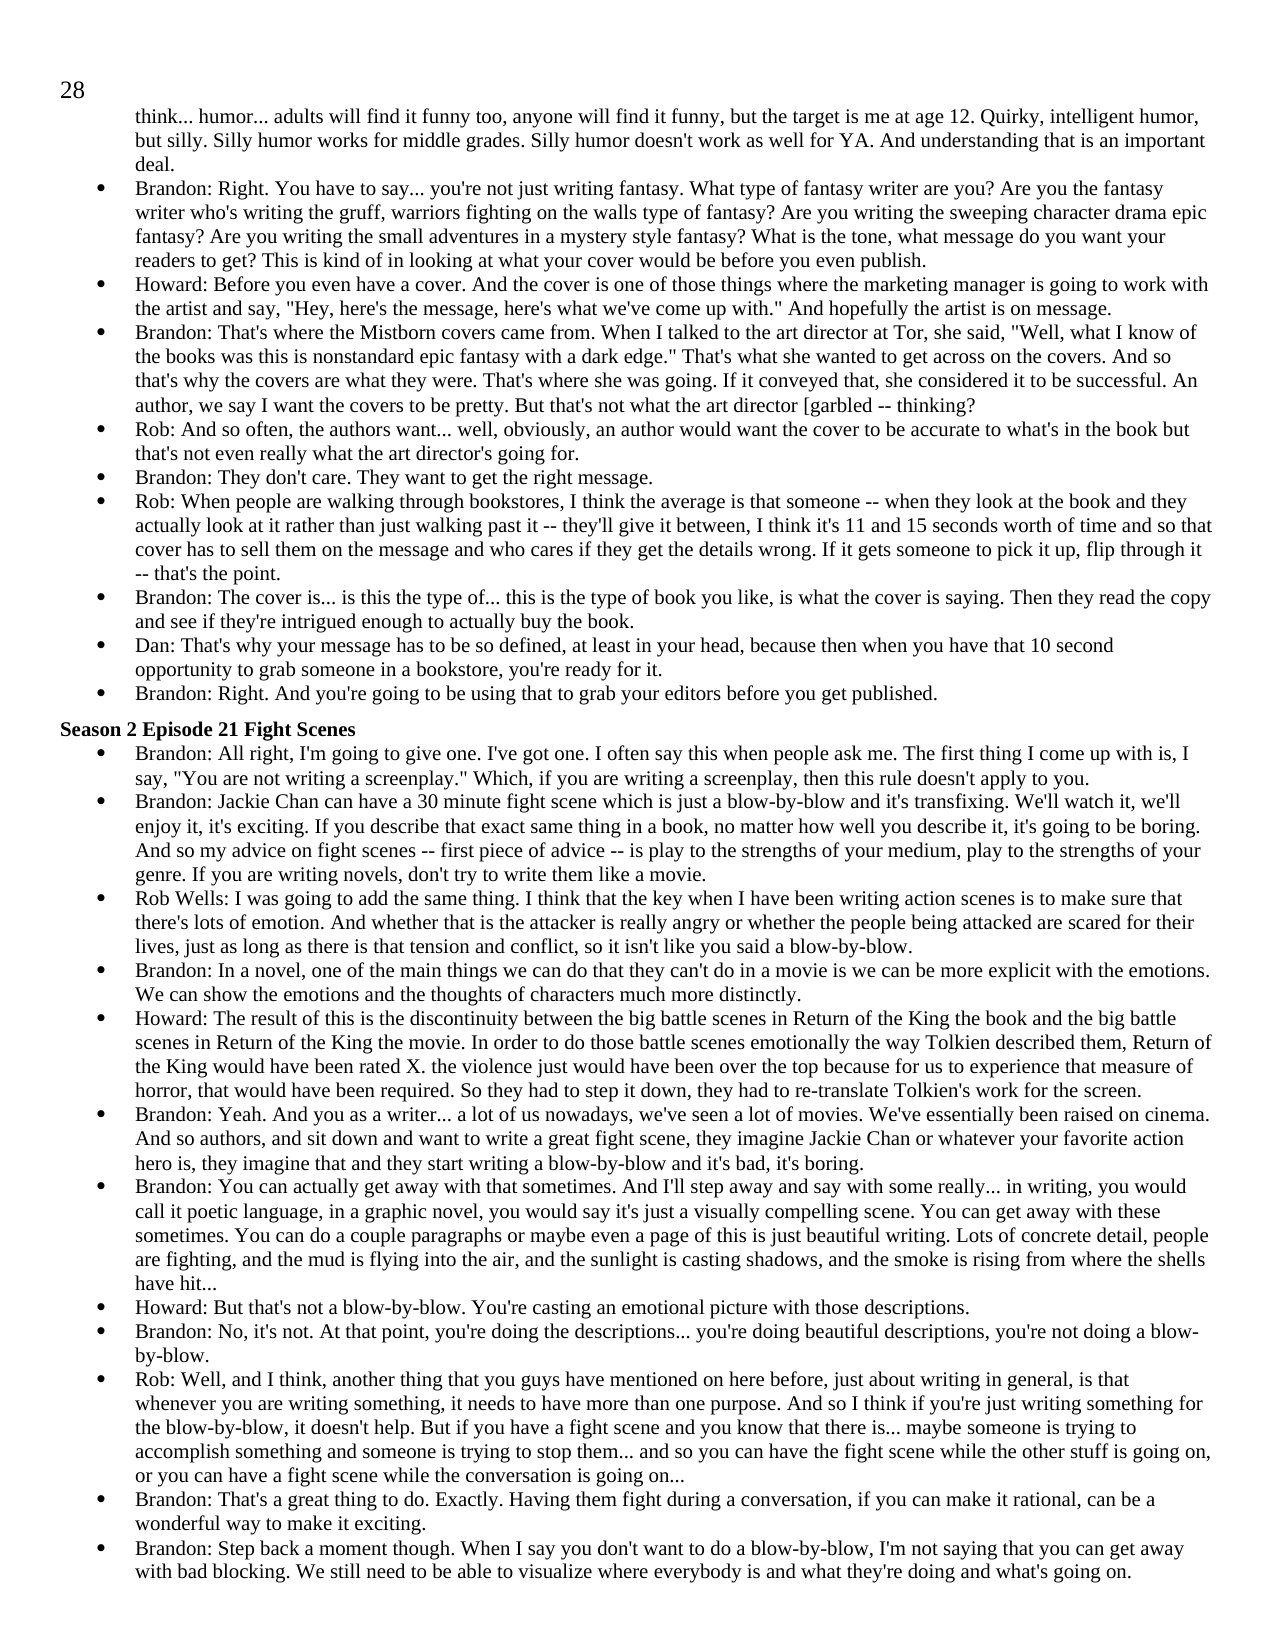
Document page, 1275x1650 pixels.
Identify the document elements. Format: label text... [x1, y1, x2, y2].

list Brandon: They don't care. They want to get the right message. [97, 465, 1215, 489]
list Brandon: Yeah. And you as a writer... a lot of us nowadays, we've seen a lot of movies. We've essentially been raised on cinema. And so authors, and sit down and want to write a great fight scene, they imagine Jackie Chan or whatever your favorite action hero is, they imagine that and they start writing a blow-by-blow and it's bad, it's boring. [97, 1102, 1215, 1174]
list Brandon: The cover is... is this the type of... this is the type of book you like, is what the cover is saying. Then they read the copy and see if they're intrigued enough to actually buy the book. [97, 585, 1215, 633]
list Dan: That's why your message has to be so defined, at least in your head, because then when you have that 10 second opportunity to grab someone in a bookstore, you're ready for it. [97, 633, 1215, 681]
list Brandon: Right. And you're going to be using that to grab your editors before you get published. [97, 681, 1215, 705]
list Brandon: Step back a moment though. When I say you don't want to do a blow-by-blow, I'm not saying that you can get away with bad blocking. We still need to be able to visualize where everybody is and what they're doing and what's going on. [97, 1535, 1215, 1583]
list Howard: Before you even have a cover. And the cover is one of those things where the marketing manager is going to work with the artist and say, "Hey, here's the message, here's what we've come up with." And hopefully the artist is on message. [97, 272, 1215, 320]
list Rob: Well, and I think, another thing that you guys have mentioned on here before, just about writing in general, is that whenever you are writing something, it needs to have more than one purpose. And so I think if you're just writing something for the blow-by-blow, it doesn't help. But if you have a fight scene and you know that there is... maybe someone is trying to accomplish something and someone is trying to stop them... and so you can have the fight scene while the other stuff is going on, or you can have a fight scene while the conversation is going on... [97, 1367, 1215, 1487]
list Brandon: That's a great thing to do. Exactly. Having them fight during a conversation, if you can make it rational, can be a wonderful way to make it exciting. [97, 1487, 1215, 1535]
list Brandon: All right, I'm going to give one. I've got one. I often say this when people ask me. The first thing I come up with is, I say, "You are not writing a screenplay." Which, if you are writing a screenplay, then this rule doesn't apply to you. [97, 741, 1215, 789]
list Brandon: Jackie Chan can have a 30 minute fight scene which is just a blow-by-blow and it's transfixing. We'll watch it, we'll enjoy it, it's exciting. If you describe that exact same thing in a book, no matter how well you describe it, it's going to be boring. And so my advice on fight scenes -- first piece of advice -- is play to the strengths of your medium, play to the strengths of your genre. If you are writing novels, don't try to write them like a movie. [97, 789, 1215, 886]
list Howard: But that's not a blow-by-blow. You're casting an emotional picture with those descriptions. [97, 1295, 1215, 1319]
list Howard: The result of this is the discontinuity between the big battle scenes in Return of the King the book and the big battle scenes in Return of the King the movie. In order to do those battle scenes emotionally the way Tolkien described them, Return of the King would have been rated X. the violence just would have been over the top because for us to experience that measure of horror, that would have been required. So they had to step it down, they had to re-translate Tolkien's work for the screen. [97, 1006, 1215, 1102]
list Brandon: No, it's not. At that point, you're doing the descriptions... you're doing beautiful descriptions, you're not doing a blow-by-blow. [97, 1319, 1215, 1367]
list Brandon: Right. You have to say... you're not just writing fantasy. What type of fantasy writer are you? Are you the fantasy writer who's writing the gruff, warriors fighting on the walls type of fantasy? Are you writing the sweeping character drama epic fantasy? Are you writing the small adventures in a mystery style fantasy? What is the tone, what message do you want your readers to get? This is kind of in looking at what your cover would be before you even publish. [97, 176, 1215, 272]
list Rob: When people are walking through bookstores, I think the average is that someone -- when they look at the book and they actually look at it rather than just walking past it -- they'll give it between, I think it's 11 and 15 seconds worth of time and so that cover has to sell them on the message and who cares if they get the details wrong. If it gets someone to pick it up, flip through it -- that's the point. [97, 489, 1215, 585]
list Rob: And so often, the authors want... well, obviously, an author would want the cover to be accurate to what's in the book but that's not even really what the art director's going for. [97, 417, 1215, 465]
subtitle Season 2 Episode 21 Fight Scenes [60, 717, 1215, 741]
list Brandon: You can actually get away with that sometimes. And I'll step away and say with some really... in writing, you would call it poetic language, in a graphic novel, you would say it's just a visually compelling scene. You can get away with these sometimes. You can do a couple paragraphs or maybe even a page of this is just beautiful writing. Lots of concrete detail, people are fighting, and the mud is flying into the air, and the sunlight is casting shadows, and the smoke is rising from where the shells have hit... [97, 1174, 1215, 1295]
list Brandon: In a novel, one of the main things we can do that they can't do in a movie is we can be more explicit with the emotions. We can show the emotions and the thoughts of characters much more distinctly. [97, 958, 1215, 1006]
list Brandon: That's where the Mistborn covers came from. When I talked to the art director at Tor, she said, "Well, what I know of the books was this is nonstandard epic fantasy with a dark edge." That's what she wanted to get across on the covers. And so that's why the covers are what they were. That's where she was going. If it conveyed that, she considered it to be successful. An author, we say I want the covers to be pretty. But that's not what the art director [garbled -- thinking? [97, 320, 1215, 417]
list Rob Wells: I was going to add the same thing. I think that the key when I have been writing action scenes is to make sure that there's lots of emotion. And whether that is the attacker is really angry or whether the people being attacked are scared for their lives, just as long as there is that tension and conflict, so it isn't like you said a blow-by-blow. [97, 886, 1215, 958]
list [97, 104, 1215, 176]
